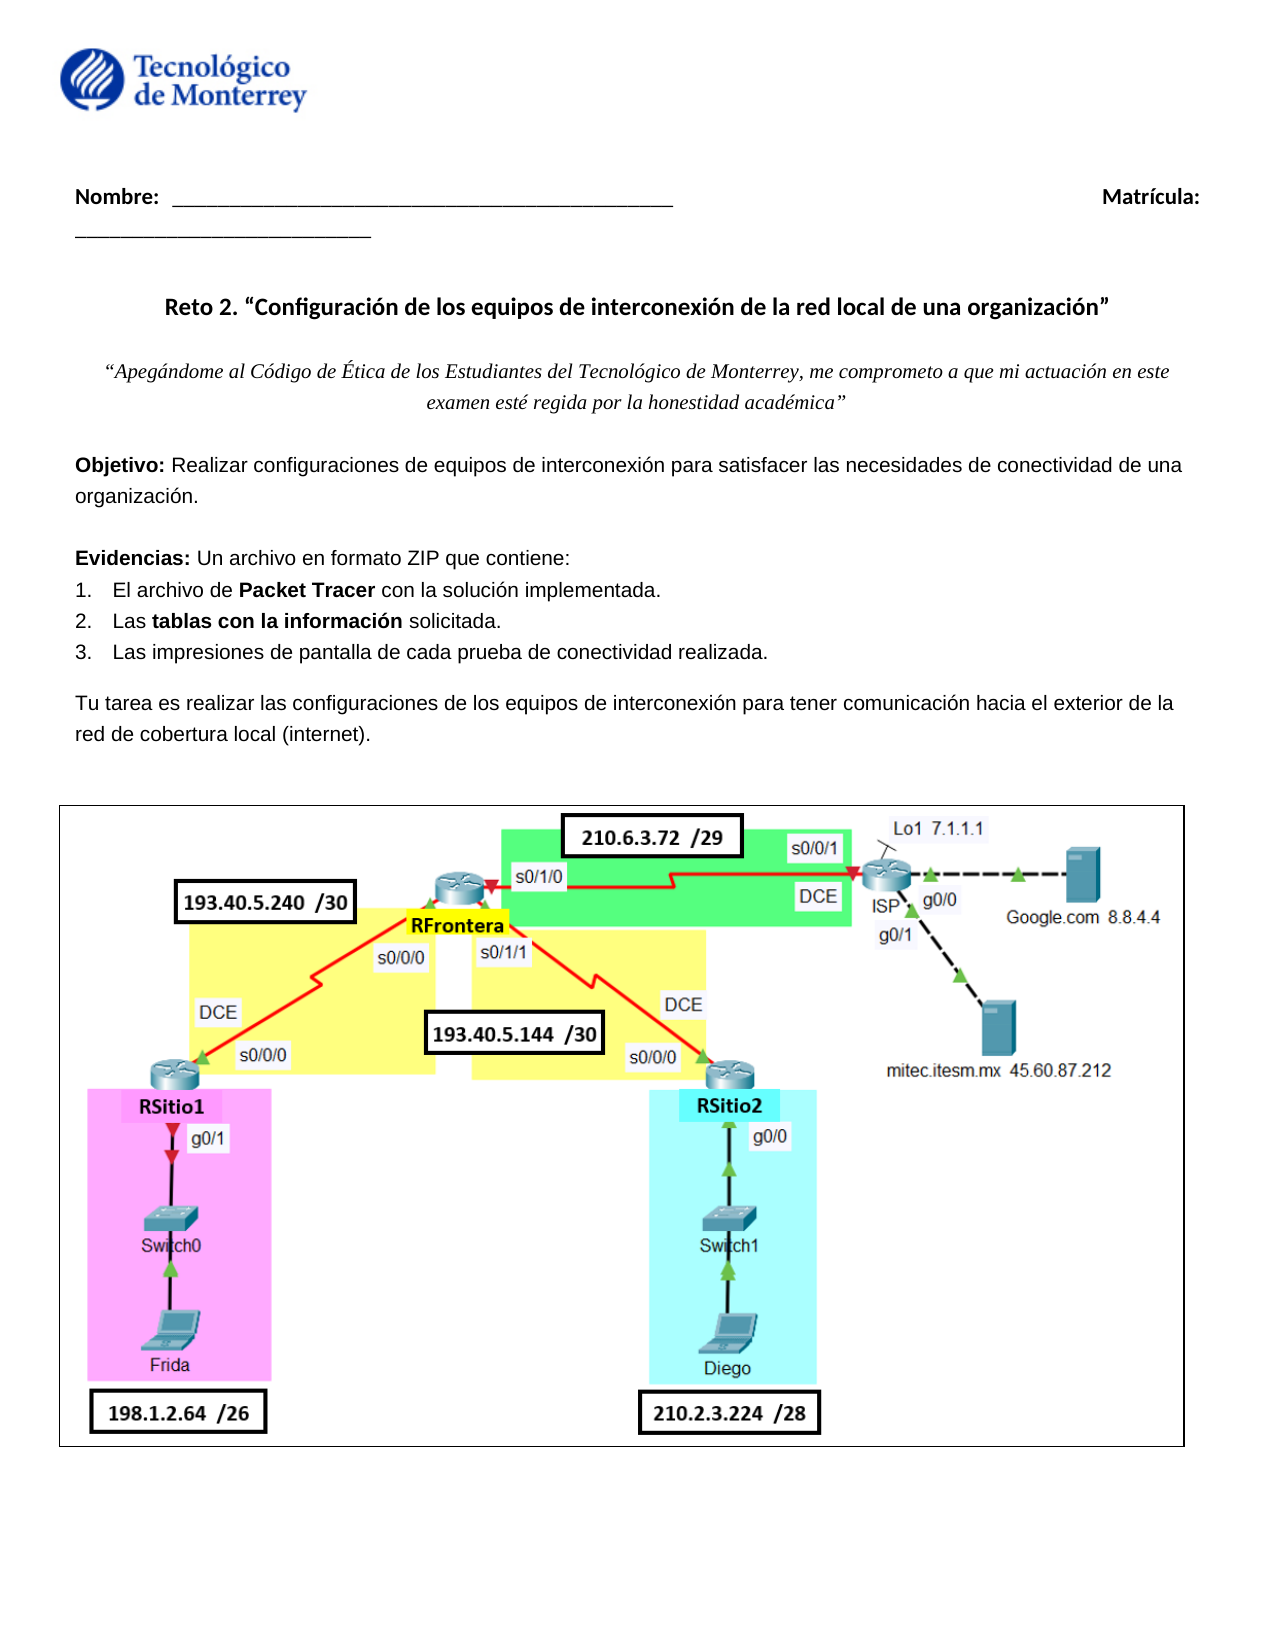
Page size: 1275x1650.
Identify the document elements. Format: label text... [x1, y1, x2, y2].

picture [17, 13, 354, 153]
list Las tablas con la información solicitada. [75, 603, 1200, 634]
picture [74, 812, 1165, 1437]
text Objetivo: Realizar configuraciones de equipos de interconexión para satisfacer las necesidades de conectividad de una organización. [75, 447, 1200, 509]
text “Apegándome al Código de Ética de los Estudiantes del Tecnológico de Monterrey, me comprometo a que mi actuación en este examen esté regida por la honestidad académica” [75, 353, 1200, 416]
text Reto 2. “Configuración de los equipos de interconexión de la red local de una organización” [75, 291, 1200, 322]
list Tu tarea es realizar las configuraciones de los equipos de interconexión para tener comunicación hacia el exterior de la red de cobertura local (internet). [75, 685, 1200, 747]
list Las impresiones de pantalla de cada prueba de conectividad realizada. [75, 634, 1200, 666]
list El archivo de Packet Tracer con la solución implementada. [75, 572, 1200, 603]
text Evidencias: Un archivo en formato ZIP que contiene: [75, 541, 1200, 572]
text Nombre: ____________________________________________ Matrícula: __________________________ [75, 182, 1200, 241]
